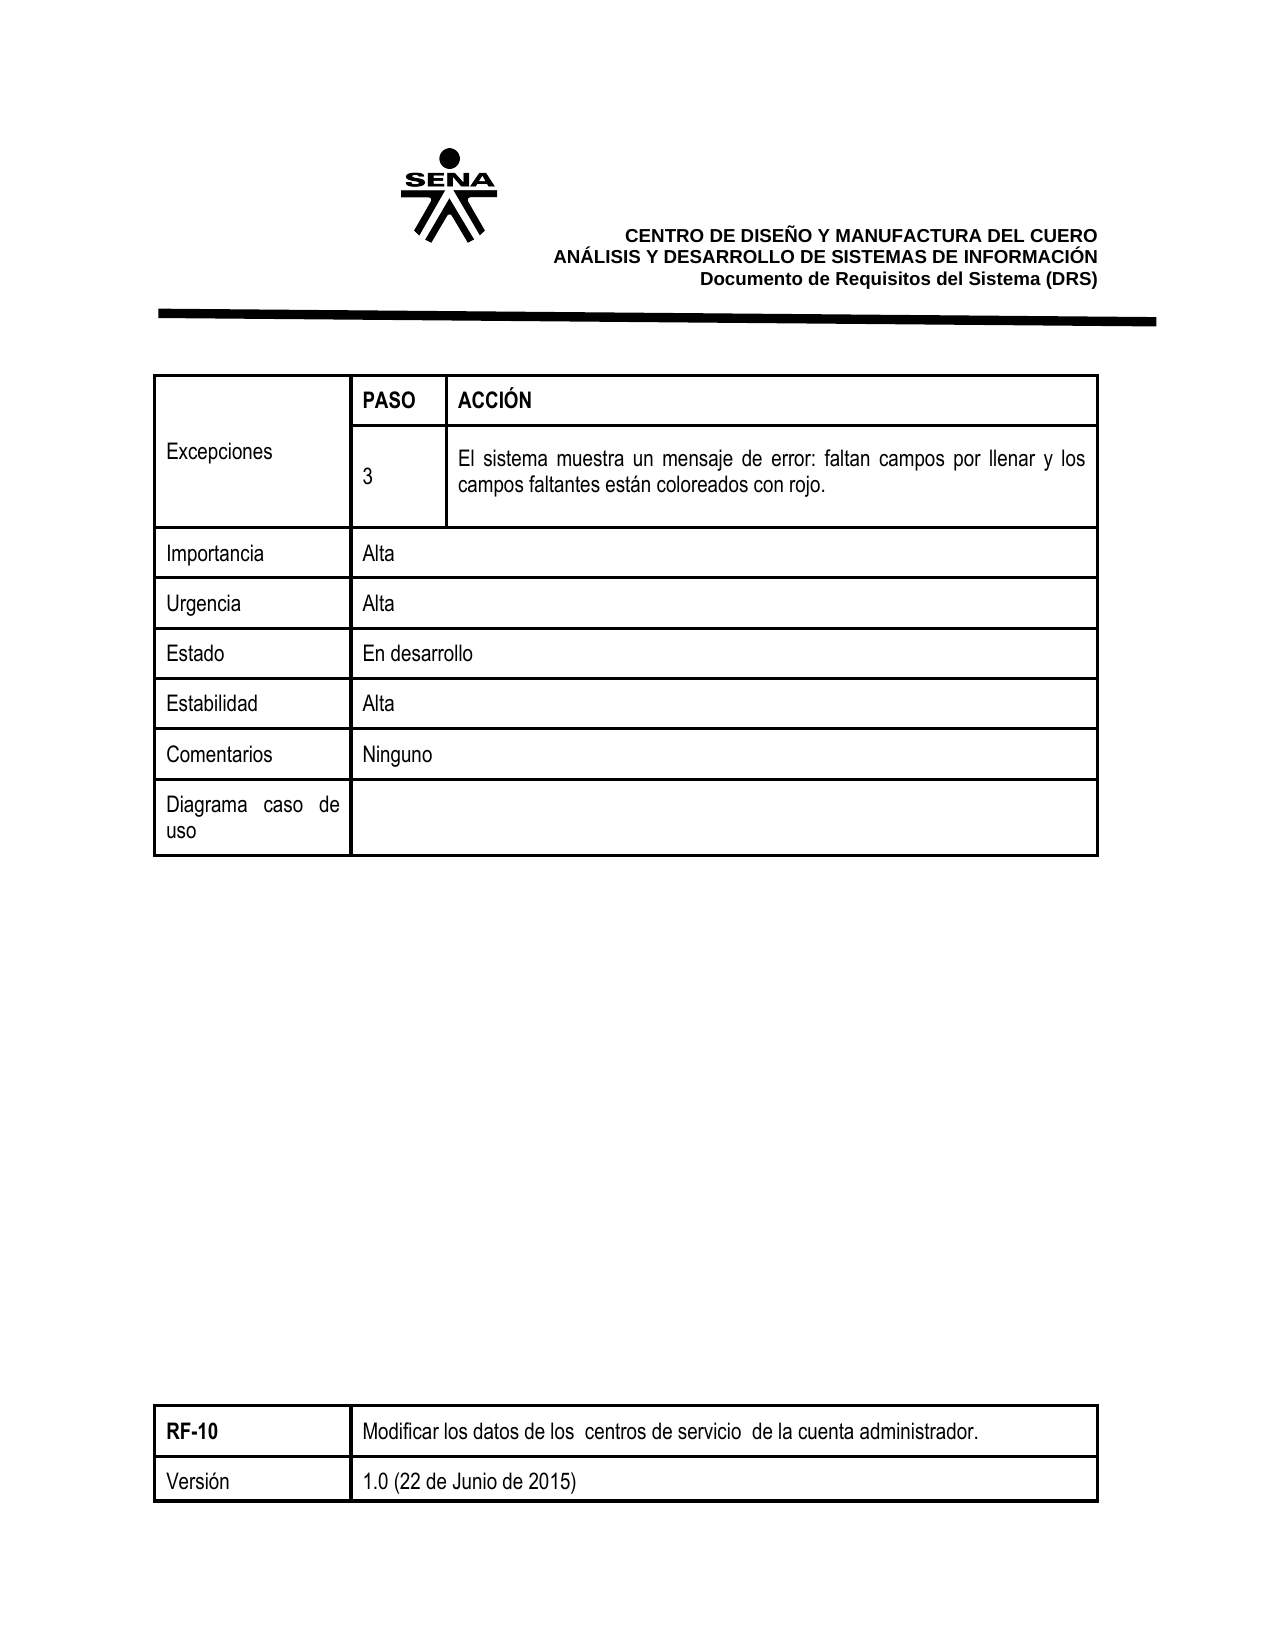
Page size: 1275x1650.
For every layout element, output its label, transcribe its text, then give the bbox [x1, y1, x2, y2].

table_cell 1.0 (22 de Junio de 2015) [353, 1458, 1096, 1499]
table_cell ACCIÓN [448, 377, 1096, 424]
table_header RF-10 [156, 1407, 349, 1454]
table_cell Excepciones [156, 377, 349, 526]
table_cell Versión [156, 1458, 349, 1499]
table_cell Estabilidad [156, 680, 349, 727]
table_cell PASO [353, 377, 445, 424]
table_cell En desarrollo [353, 630, 1096, 677]
table_cell El sistema muestra un mensaje de error: faltan campos por llenar y los campos faltantes están coloreados con rojo. [448, 427, 1096, 526]
table_cell Diagrama caso de uso [156, 781, 349, 854]
table_cell [353, 781, 1096, 854]
table_cell Urgencia [156, 579, 349, 627]
table_cell Alta [353, 680, 1096, 727]
table_cell Importancia [156, 529, 349, 576]
table_cell Ninguno [353, 730, 1096, 777]
table_cell Alta [353, 579, 1096, 627]
table_header Modificar los datos de los centros de servicio de la cuenta administrador. [353, 1407, 1096, 1454]
picture [401, 148, 498, 243]
table_cell Comentarios [156, 730, 349, 777]
table_cell Estado [156, 630, 349, 677]
table_cell 3 [353, 427, 445, 526]
table_cell Alta [353, 529, 1096, 576]
